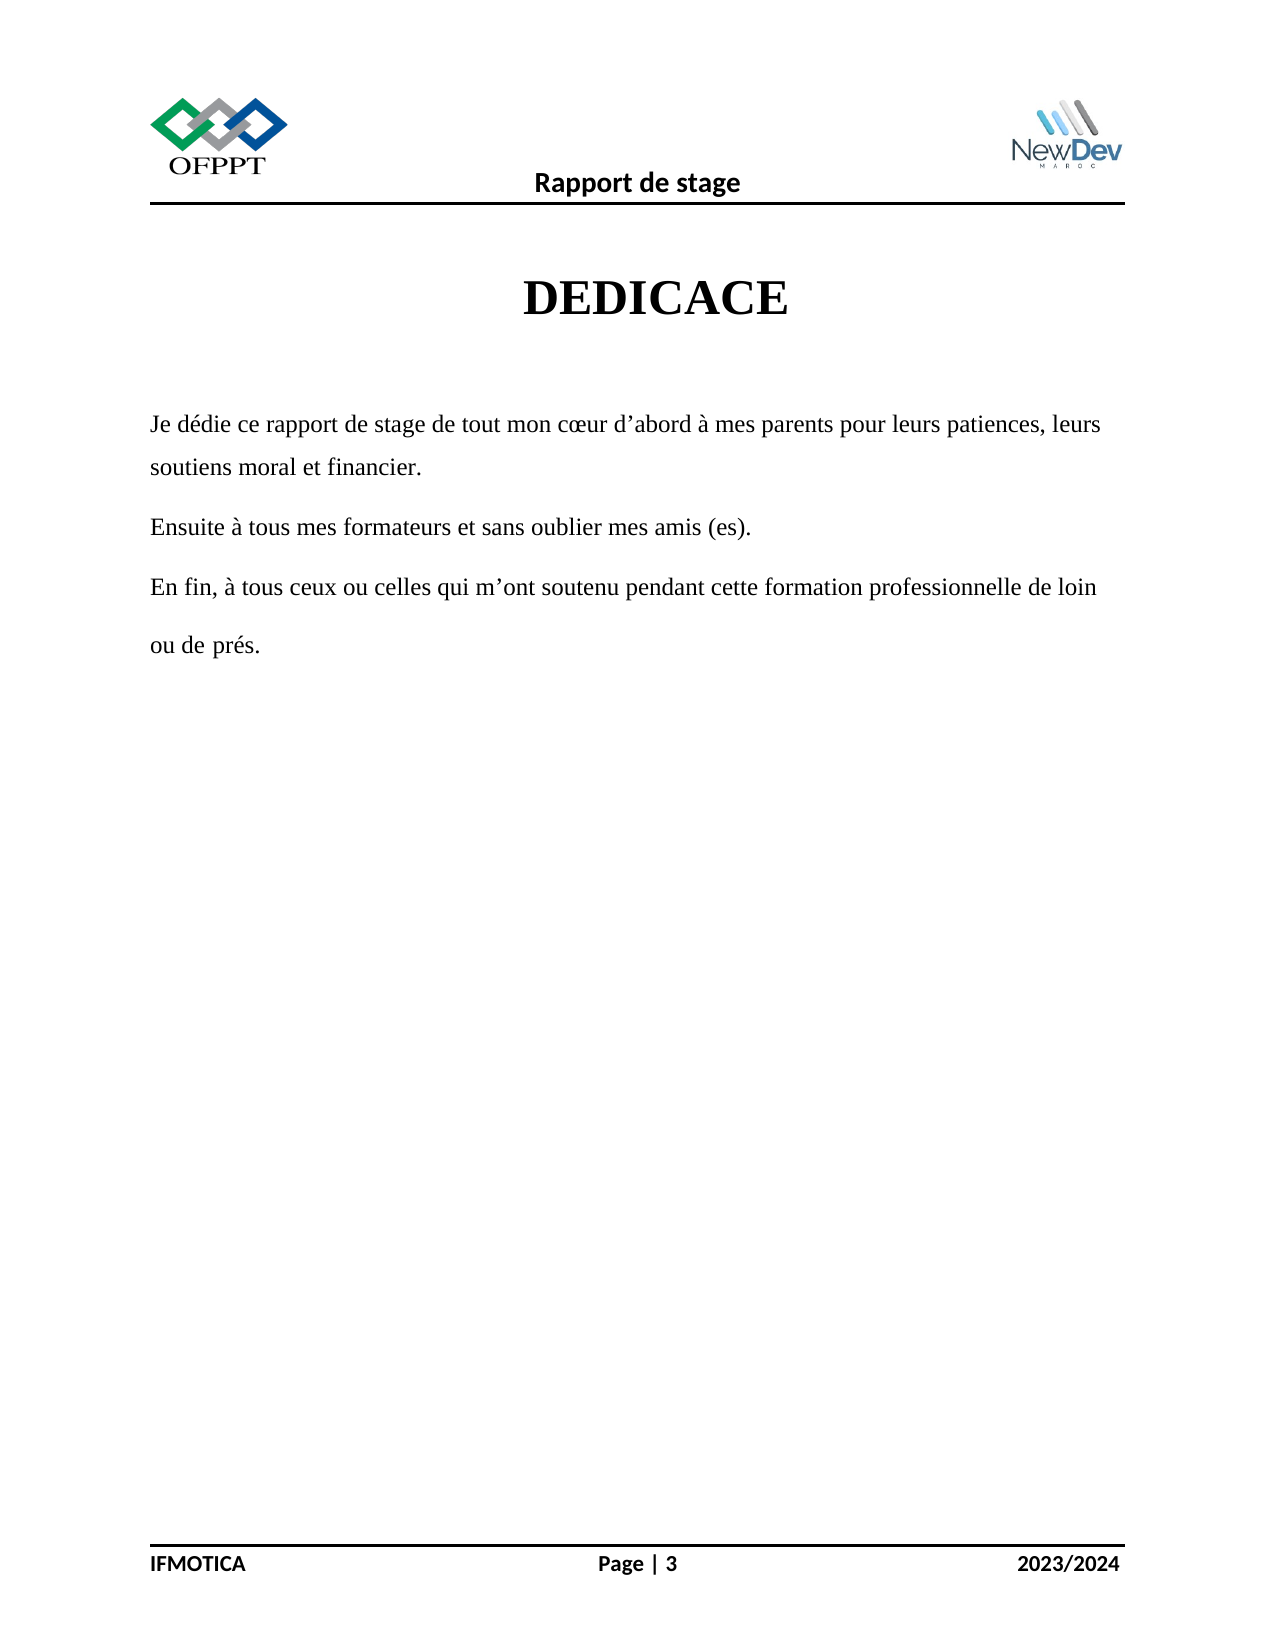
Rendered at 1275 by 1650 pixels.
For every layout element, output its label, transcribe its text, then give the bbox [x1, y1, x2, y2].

subtitle DEDICACE [187, 268, 1125, 326]
picture [150, 79, 288, 193]
text Je dédie ce rapport de stage de tout mon cœur d’abord à mes parents pour leurs patiences, leurs soutiens moral et financier. [150, 409, 1125, 481]
text En fin, à tous ceux ou celles qui m’ont soutenu pendant cette formation professionnelle de loin ou de prés. [150, 572, 1125, 661]
picture [1007, 75, 1125, 193]
text Ensuite à tous mes formateurs et sans oublier mes amis (es). [150, 512, 1125, 541]
